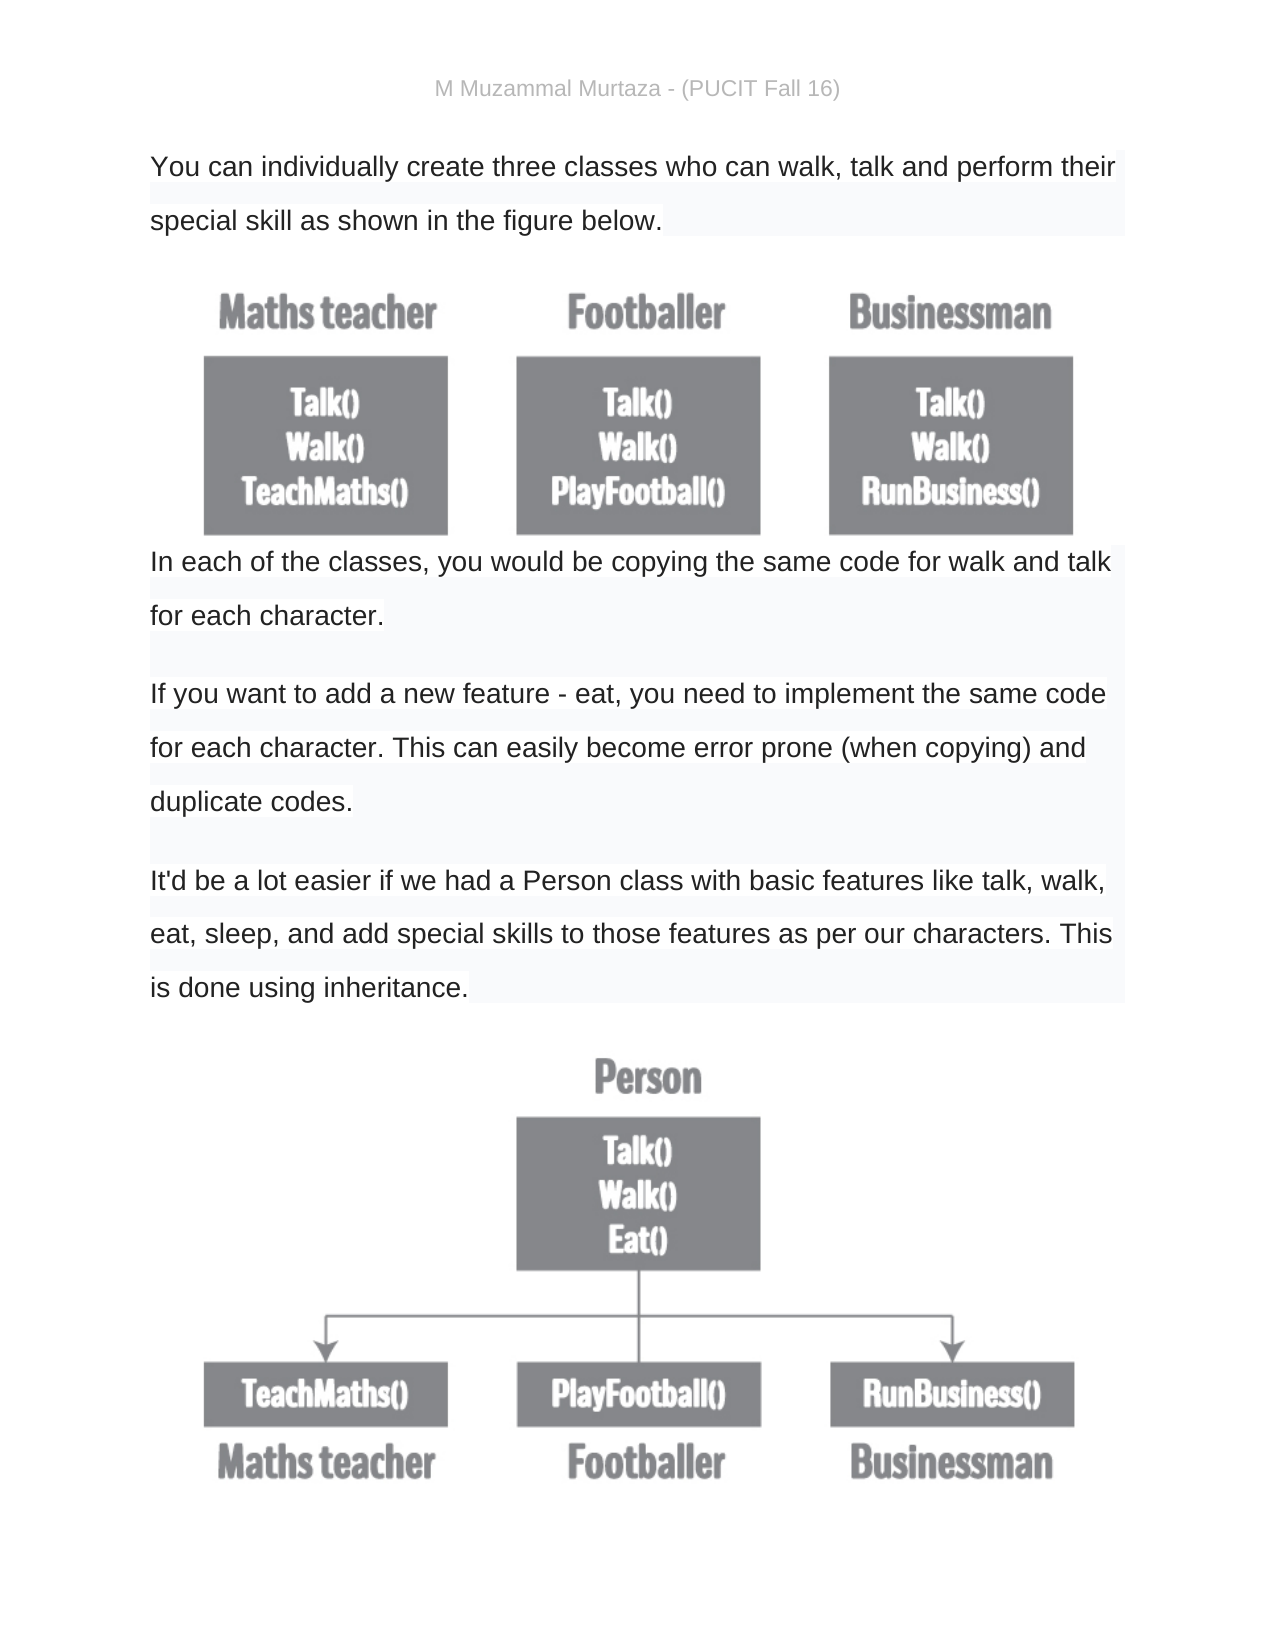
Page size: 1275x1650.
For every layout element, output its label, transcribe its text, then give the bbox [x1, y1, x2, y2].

picture [150, 282, 1125, 541]
picture [150, 1049, 1125, 1490]
text In each of the classes, you would be copying the same code for walk and talk for each character. [150, 545, 1125, 631]
text If you want to add a new feature - eat, you need to implement the same code for each character. This can easily become error prone (when copying) and duplicate codes. [150, 677, 1125, 817]
text It'd be a lot easier if we had a Person class with basic features like talk, walk, eat, sleep, and add special skills to those features as per our characters. This is done using inheritance. [150, 863, 1125, 1003]
text You can individually create three classes who can walk, talk and perform their special skill as shown in the figure below. [150, 150, 1125, 236]
